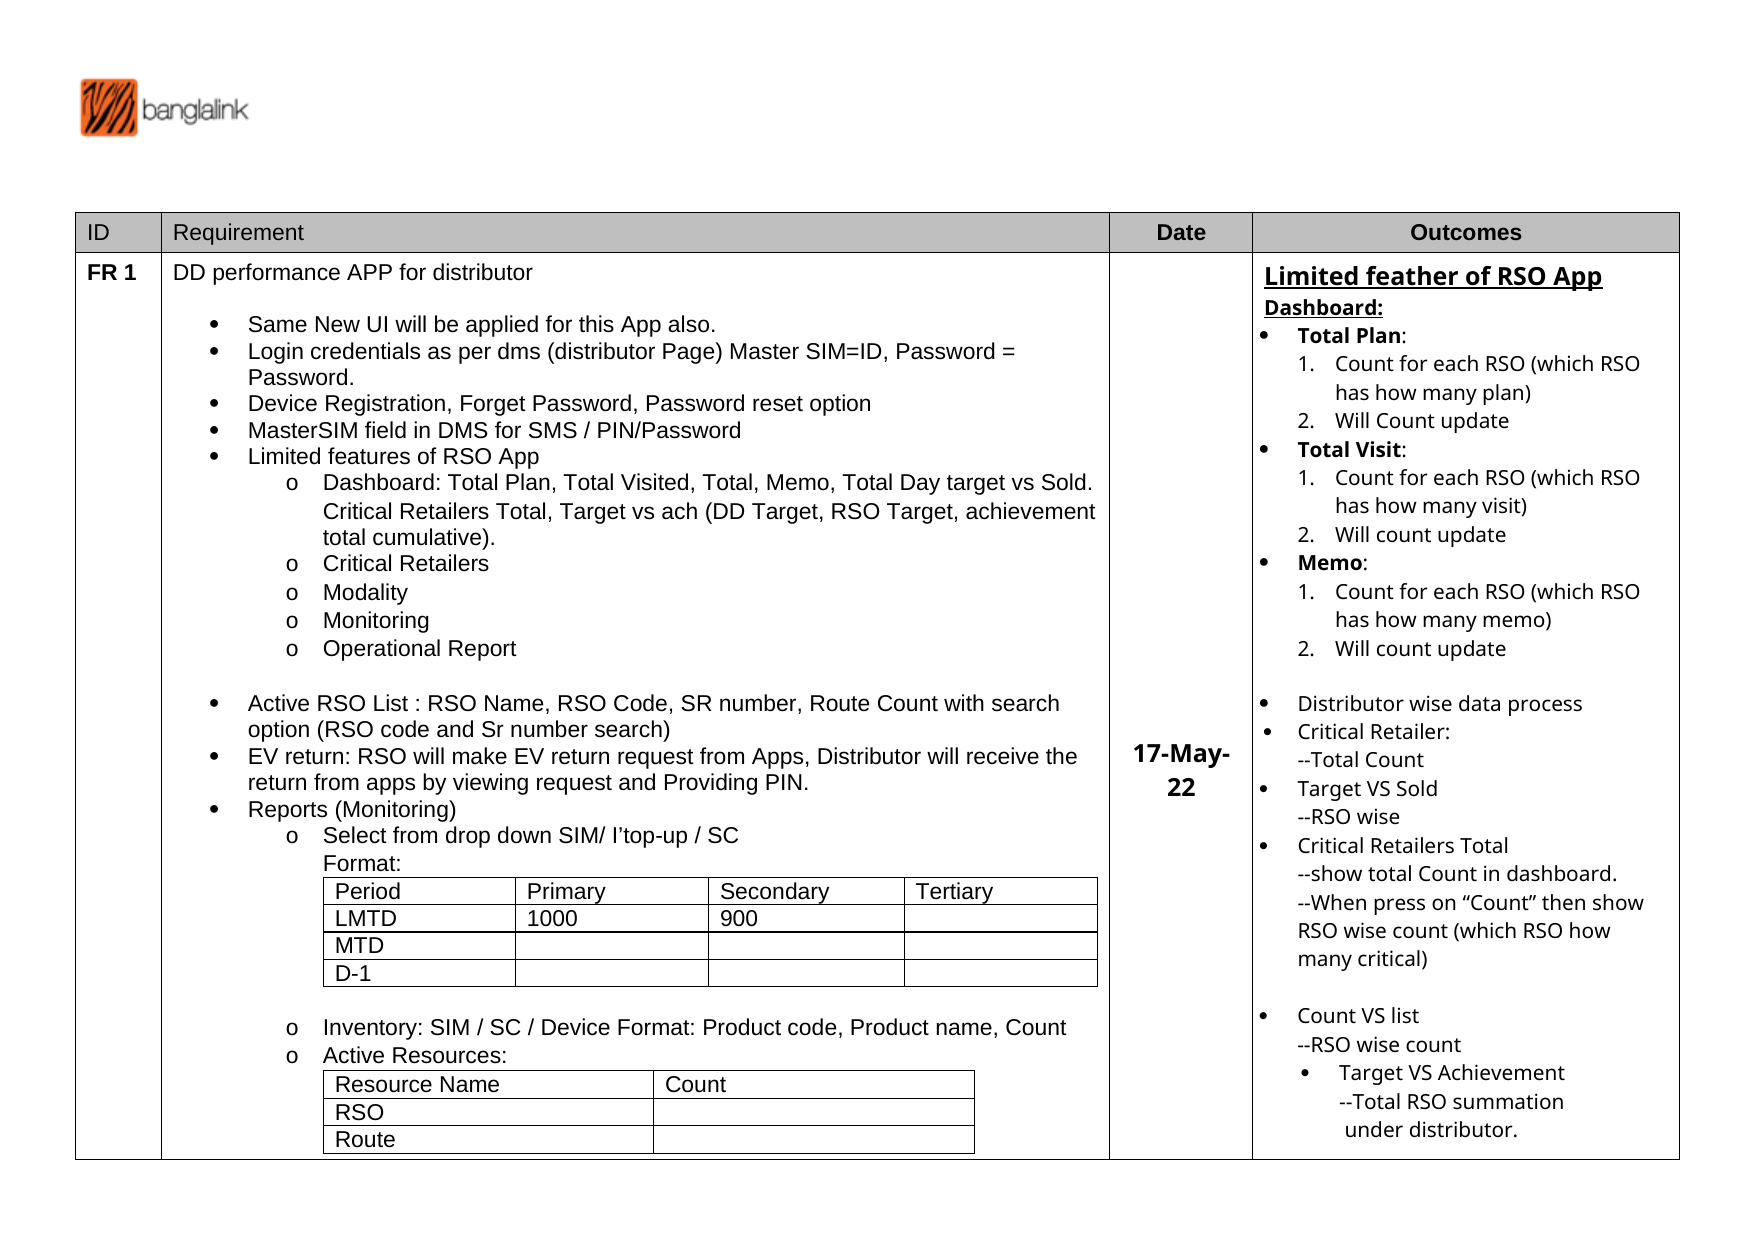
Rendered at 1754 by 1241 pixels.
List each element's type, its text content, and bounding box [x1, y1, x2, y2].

table_cell FR 1 [76, 253, 161, 1159]
table_header Date [1110, 213, 1252, 252]
picture [75, 73, 263, 146]
table_header Requirement [162, 213, 1109, 252]
table_header ID [76, 213, 161, 252]
table_cell 17-May-22 [1110, 253, 1252, 1159]
table_header Outcomes [1253, 213, 1679, 252]
